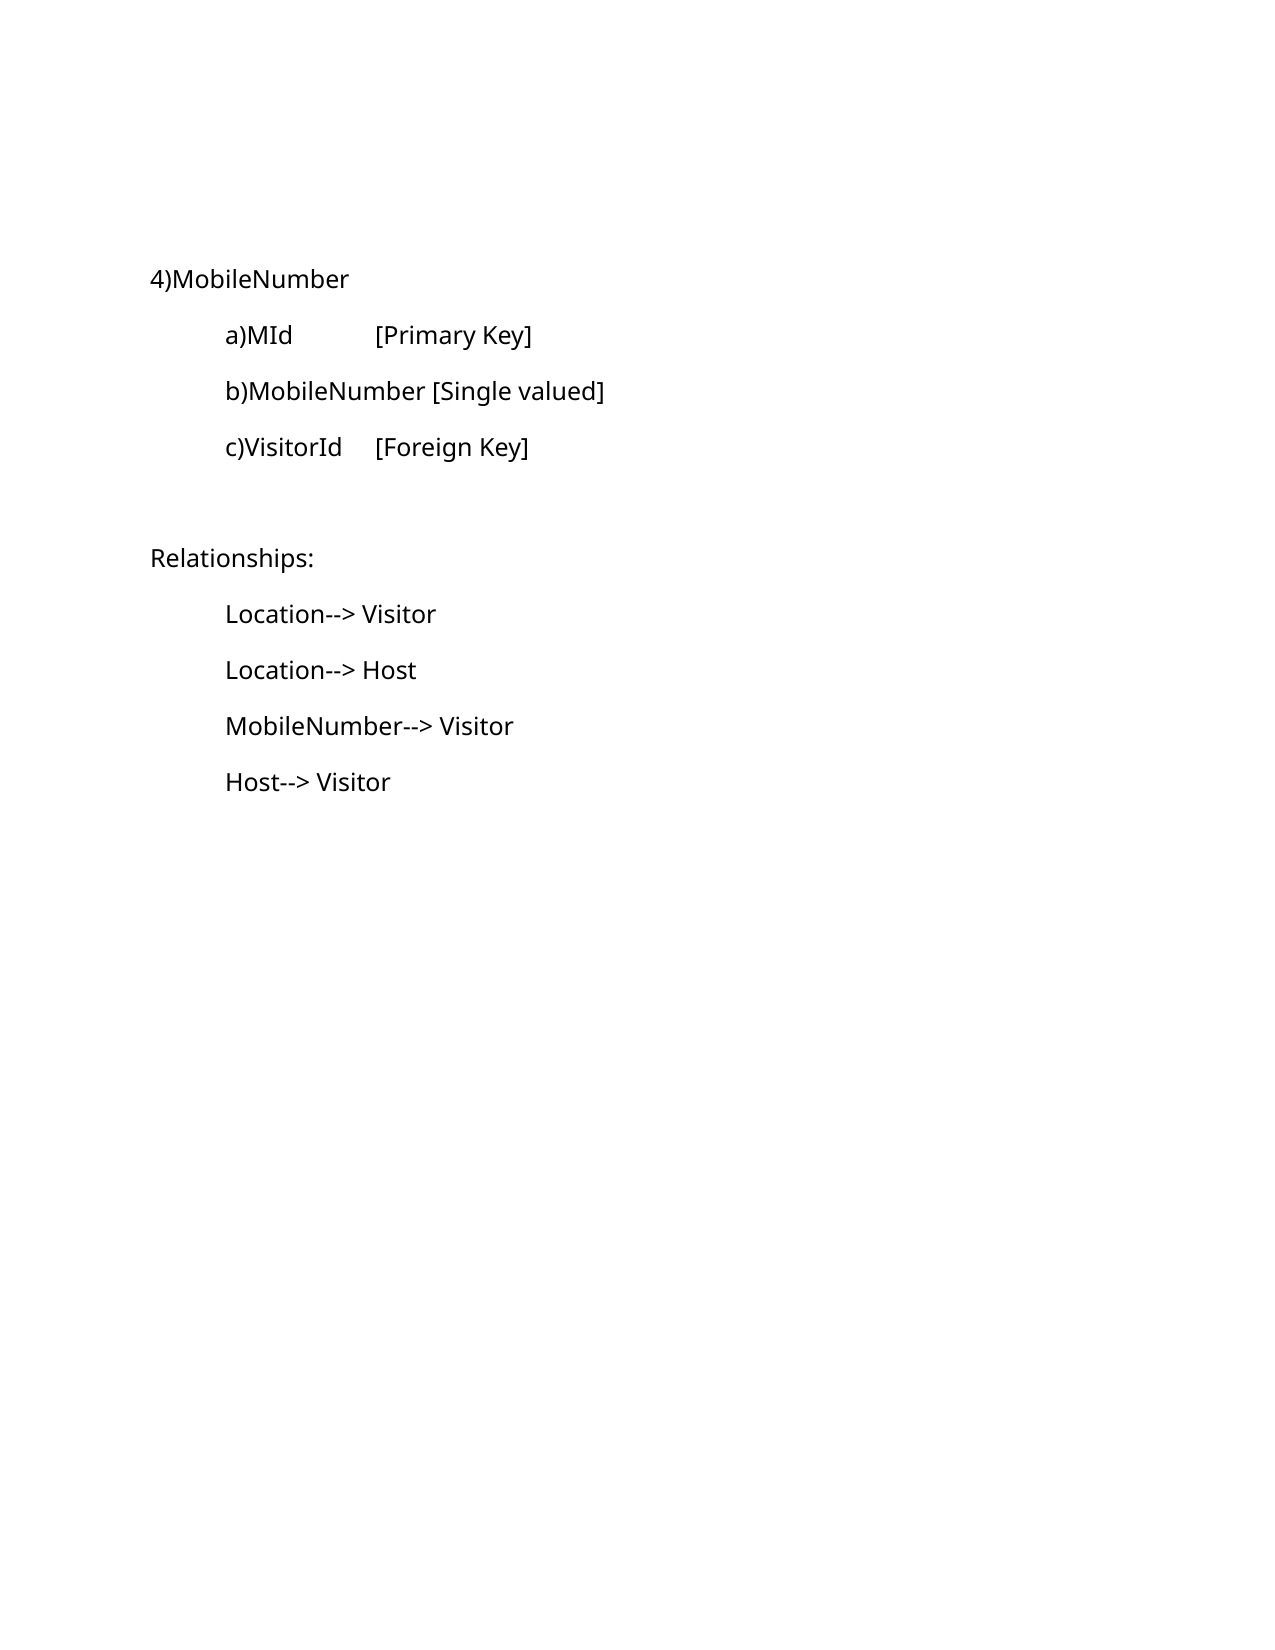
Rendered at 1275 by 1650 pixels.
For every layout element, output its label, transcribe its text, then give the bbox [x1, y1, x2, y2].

text 4)MobileNumber [150, 262, 1125, 296]
text a)MId [Primary Key] [150, 317, 1125, 352]
text Relationships: [150, 541, 1125, 575]
text Location--> Visitor [150, 597, 1125, 631]
text b)MobileNumber [Single valued] [150, 373, 1125, 407]
text c)VisitorId [Foreign Key] [150, 429, 1125, 463]
text Location--> Host [150, 652, 1125, 687]
text Host--> Visitor [150, 764, 1125, 798]
text MobileNumber--> Visitor [150, 708, 1125, 742]
